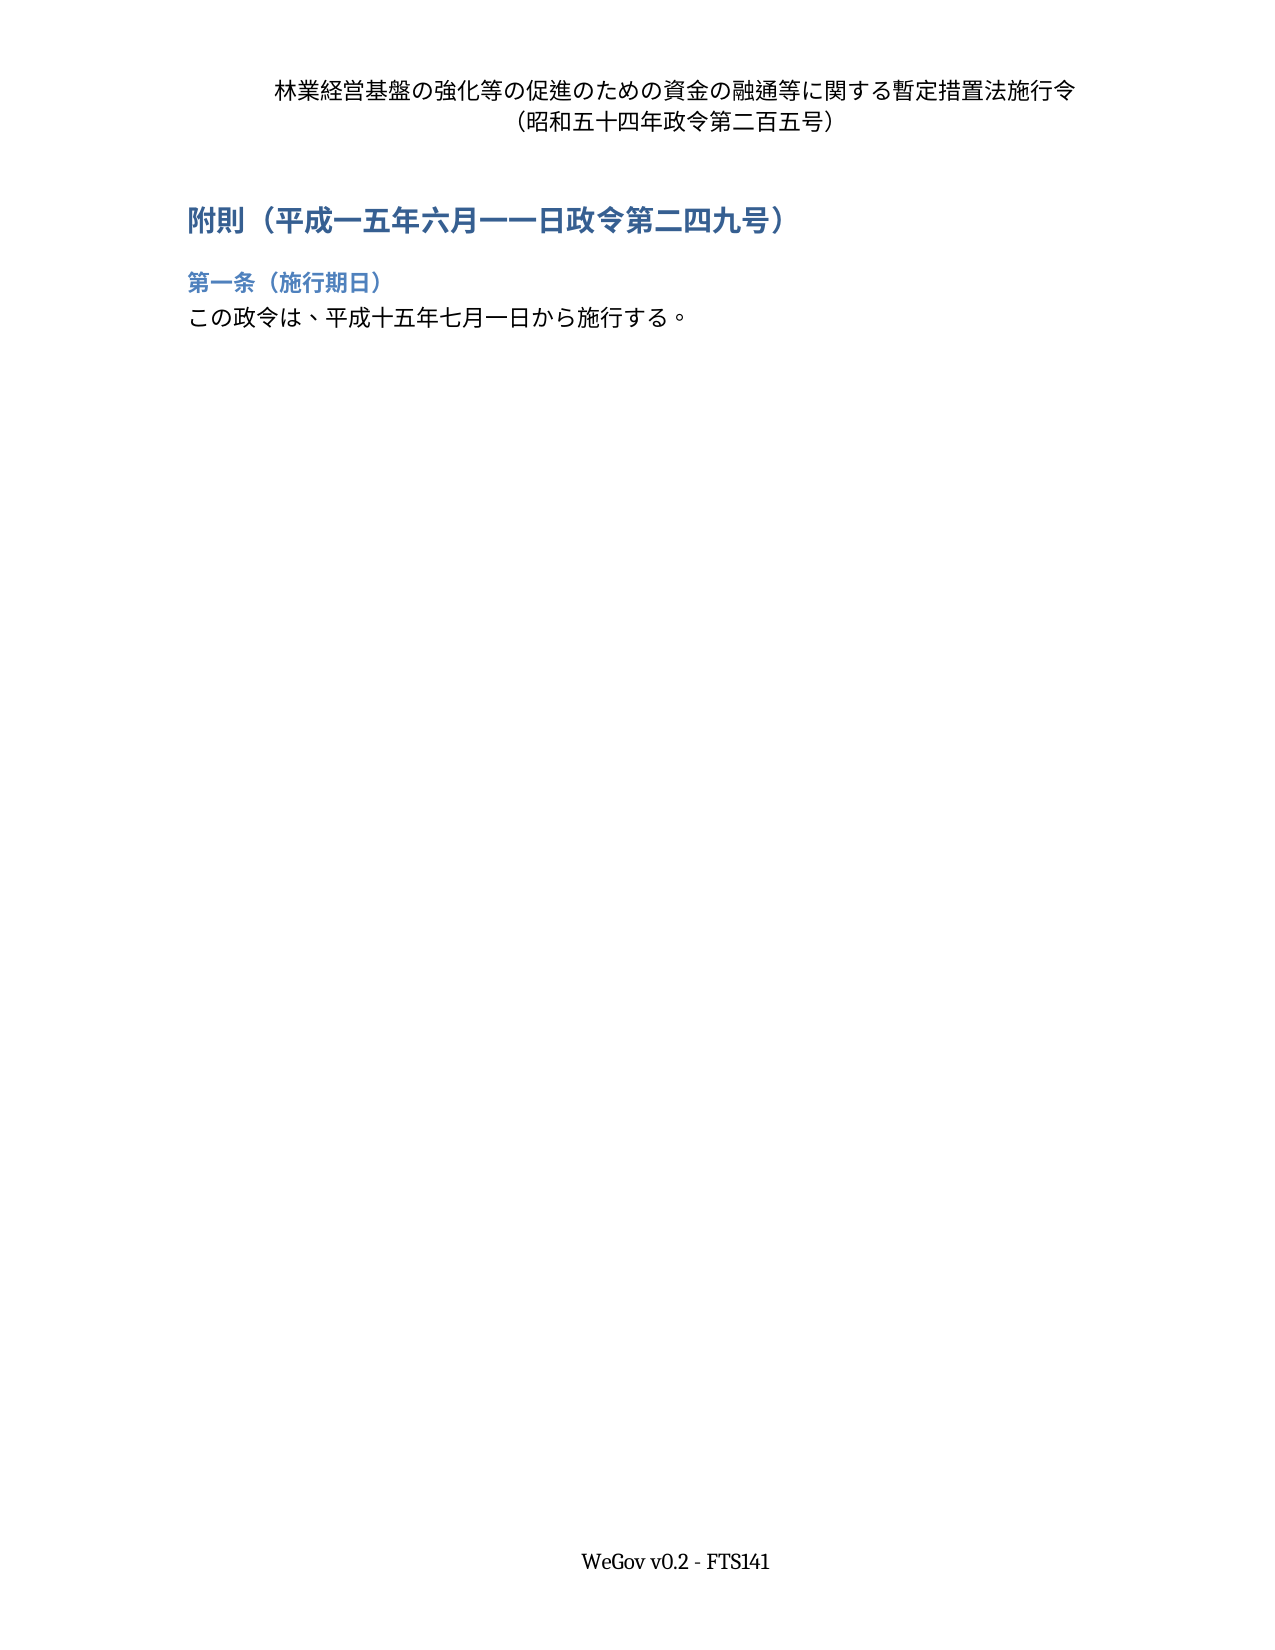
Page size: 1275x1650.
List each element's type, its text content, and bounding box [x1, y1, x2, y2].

text この政令は、平成十五年七月一日から施行する。 [187, 302, 1087, 334]
subtitle 第一条（施行期日） [187, 266, 1087, 298]
subtitle 附則（平成一五年六月一一日政令第二四九号） [187, 200, 1087, 240]
